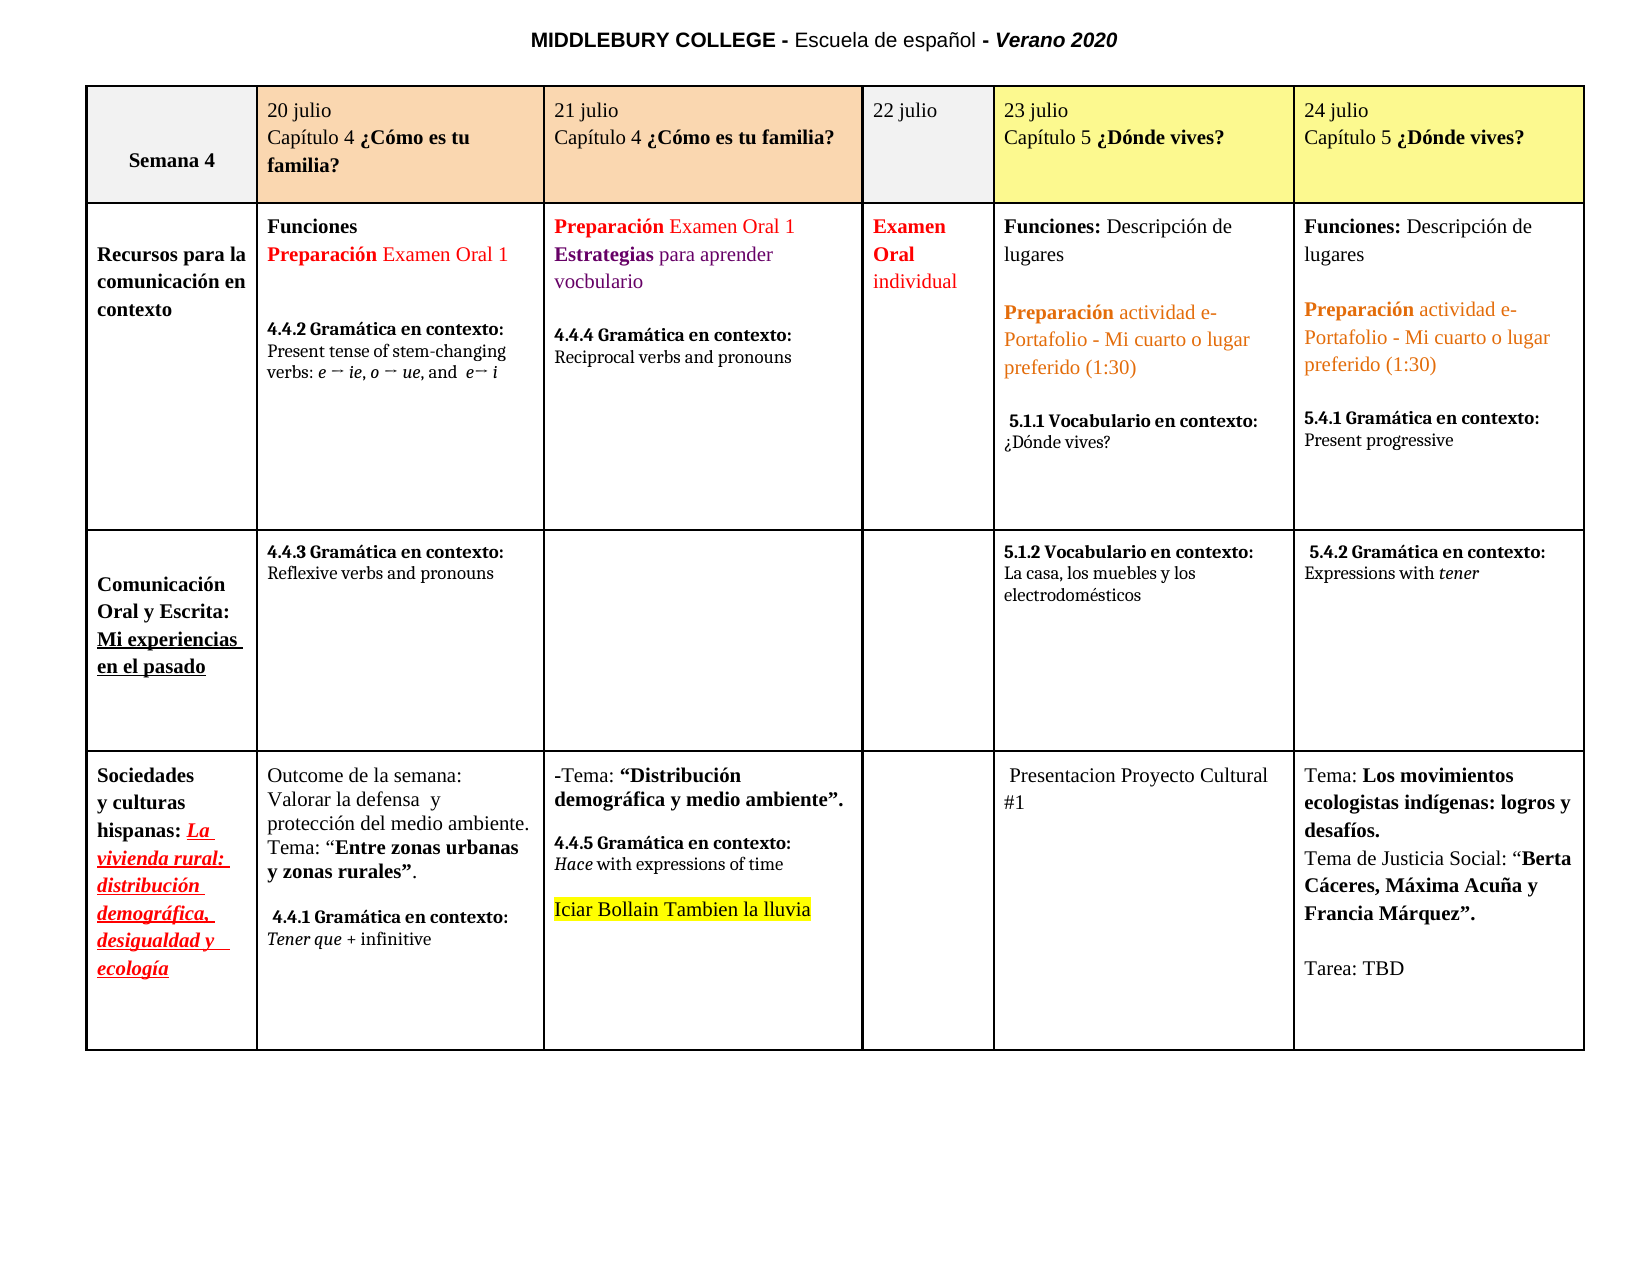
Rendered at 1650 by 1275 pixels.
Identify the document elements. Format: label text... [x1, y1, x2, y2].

table_cell Tema: Los movimientos ecologistas indígenas: logros y desafíos. Tema de Justicia Social: “Berta Cáceres, Máxima Acuña y Francia Márquez”. Tarea: TBD [1295, 752, 1583, 1049]
table_cell Recursos para la comunicación en contexto [88, 204, 256, 529]
table_cell Examen Oral individual [864, 204, 993, 529]
table_cell [864, 531, 993, 750]
table_cell Funciones: Descripción de lugares Preparación actividad e-Portafolio - Mi cuarto o lugar preferido (1:30) 5.4.1 Gramática en contexto: Present progressive [1295, 204, 1583, 529]
table_cell 4.4.3 Gramática en contexto: Reflexive verbs and pronouns [258, 531, 543, 750]
table_cell Preparación Examen Oral 1 Estrategias para aprender vocbulario 4.4.4 Gramática en contexto: Reciprocal verbs and pronouns [545, 204, 861, 529]
table_cell 5.4.2 Gramática en contexto: Expressions with tener [1295, 531, 1583, 750]
table_header 20 julio Capítulo 4 ¿Cómo es tu familia? [258, 87, 543, 202]
table_cell Comunicación Oral y Escrita: Mi experiencias en el pasado [88, 531, 256, 750]
table_cell Presentacion Proyecto Cultural #1 [995, 752, 1293, 1049]
table_cell [545, 531, 861, 750]
table_header 23 julio Capítulo 5 ¿Dónde vives? [995, 87, 1293, 202]
table_cell Funciones: Descripción de lugares Preparación actividad e-Portafolio - Mi cuarto o lugar preferido (1:30) 5.1.1 Vocabulario en contexto: ¿Dónde vives? [995, 204, 1293, 529]
table_header 24 julio Capítulo 5 ¿Dónde vives? [1295, 87, 1583, 202]
table_cell -Tema: “Distribución demográfica y medio ambiente”. 4.4.5 Gramática en contexto: Hace with expressions of time Iciar Bollain Tambien la lluvia [545, 752, 861, 1049]
table_cell Funciones Preparación Examen Oral 1 4.4.2 Gramática en contexto: Present tense of stem-changing verbs: e → ie, o → ue, and e→ i [258, 204, 543, 529]
table_cell 5.1.2 Vocabulario en contexto: La casa, los muebles y los electrodomésticos [995, 531, 1293, 750]
table_cell [864, 752, 993, 1049]
table_header Semana 4 [88, 87, 256, 202]
table_cell Sociedades y culturas hispanas: La vivienda rural: distribución demográfica, desigualdad y ecología [88, 752, 256, 1049]
table_header 22 julio [864, 87, 993, 202]
table_header 21 julio Capítulo 4 ¿Cómo es tu familia? [545, 87, 861, 202]
table_cell Outcome de la semana: Valorar la defensa y protección del medio ambiente. Tema: “Entre zonas urbanas y zonas rurales”. 4.4.1 Gramática en contexto: Tener que + infinitive [258, 752, 543, 1049]
